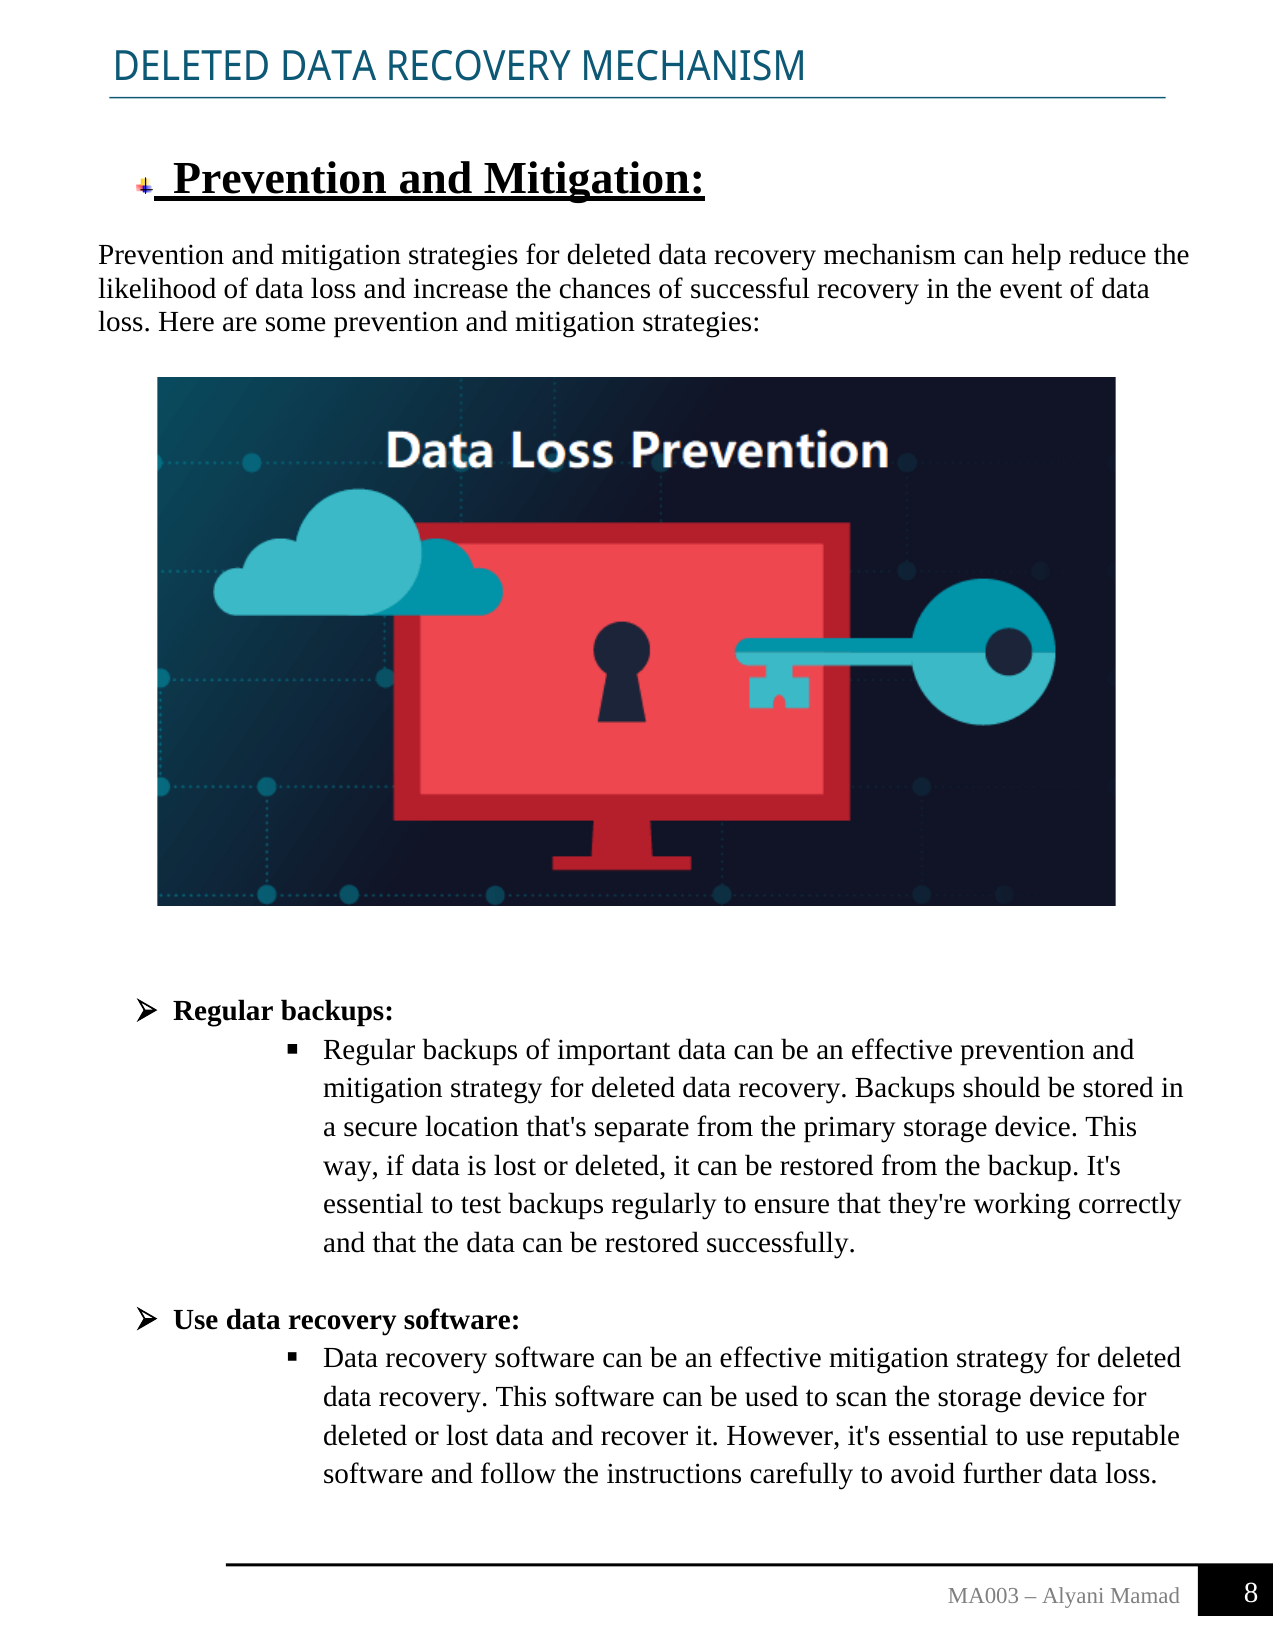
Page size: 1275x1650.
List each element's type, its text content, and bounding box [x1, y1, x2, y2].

list Use data recovery software: [135, 1302, 1198, 1336]
list Regular backups of important data can be an effective prevention and mitigation strategy for deleted data recovery. Backups should be stored in a secure location that's separate from the primary storage device. This way, if data is lost or deleted, it can be restored from the backup. It's essential to test backups regularly to ensure that they're working correctly and that the data can be restored successfully. [285, 1032, 1198, 1258]
text Prevention and mitigation strategies for deleted data recovery mechanism can help reduce the likelihood of data loss and increase the chances of successful recovery in the event of data loss. Here are some prevention and mitigation strategies: [98, 237, 1198, 338]
picture [157, 377, 1117, 906]
subtitle Prevention and Mitigation: [135, 151, 993, 203]
list Data recovery software can be an effective mitigation strategy for deleted data recovery. This software can be used to scan the storage device for deleted or lost data and recover it. However, it's essential to use reputable software and follow the instructions carefully to avoid further data loss. [285, 1341, 1198, 1490]
list Regular backups: [135, 993, 1198, 1027]
picture [136, 176, 153, 194]
picture [157, 456, 161, 469]
